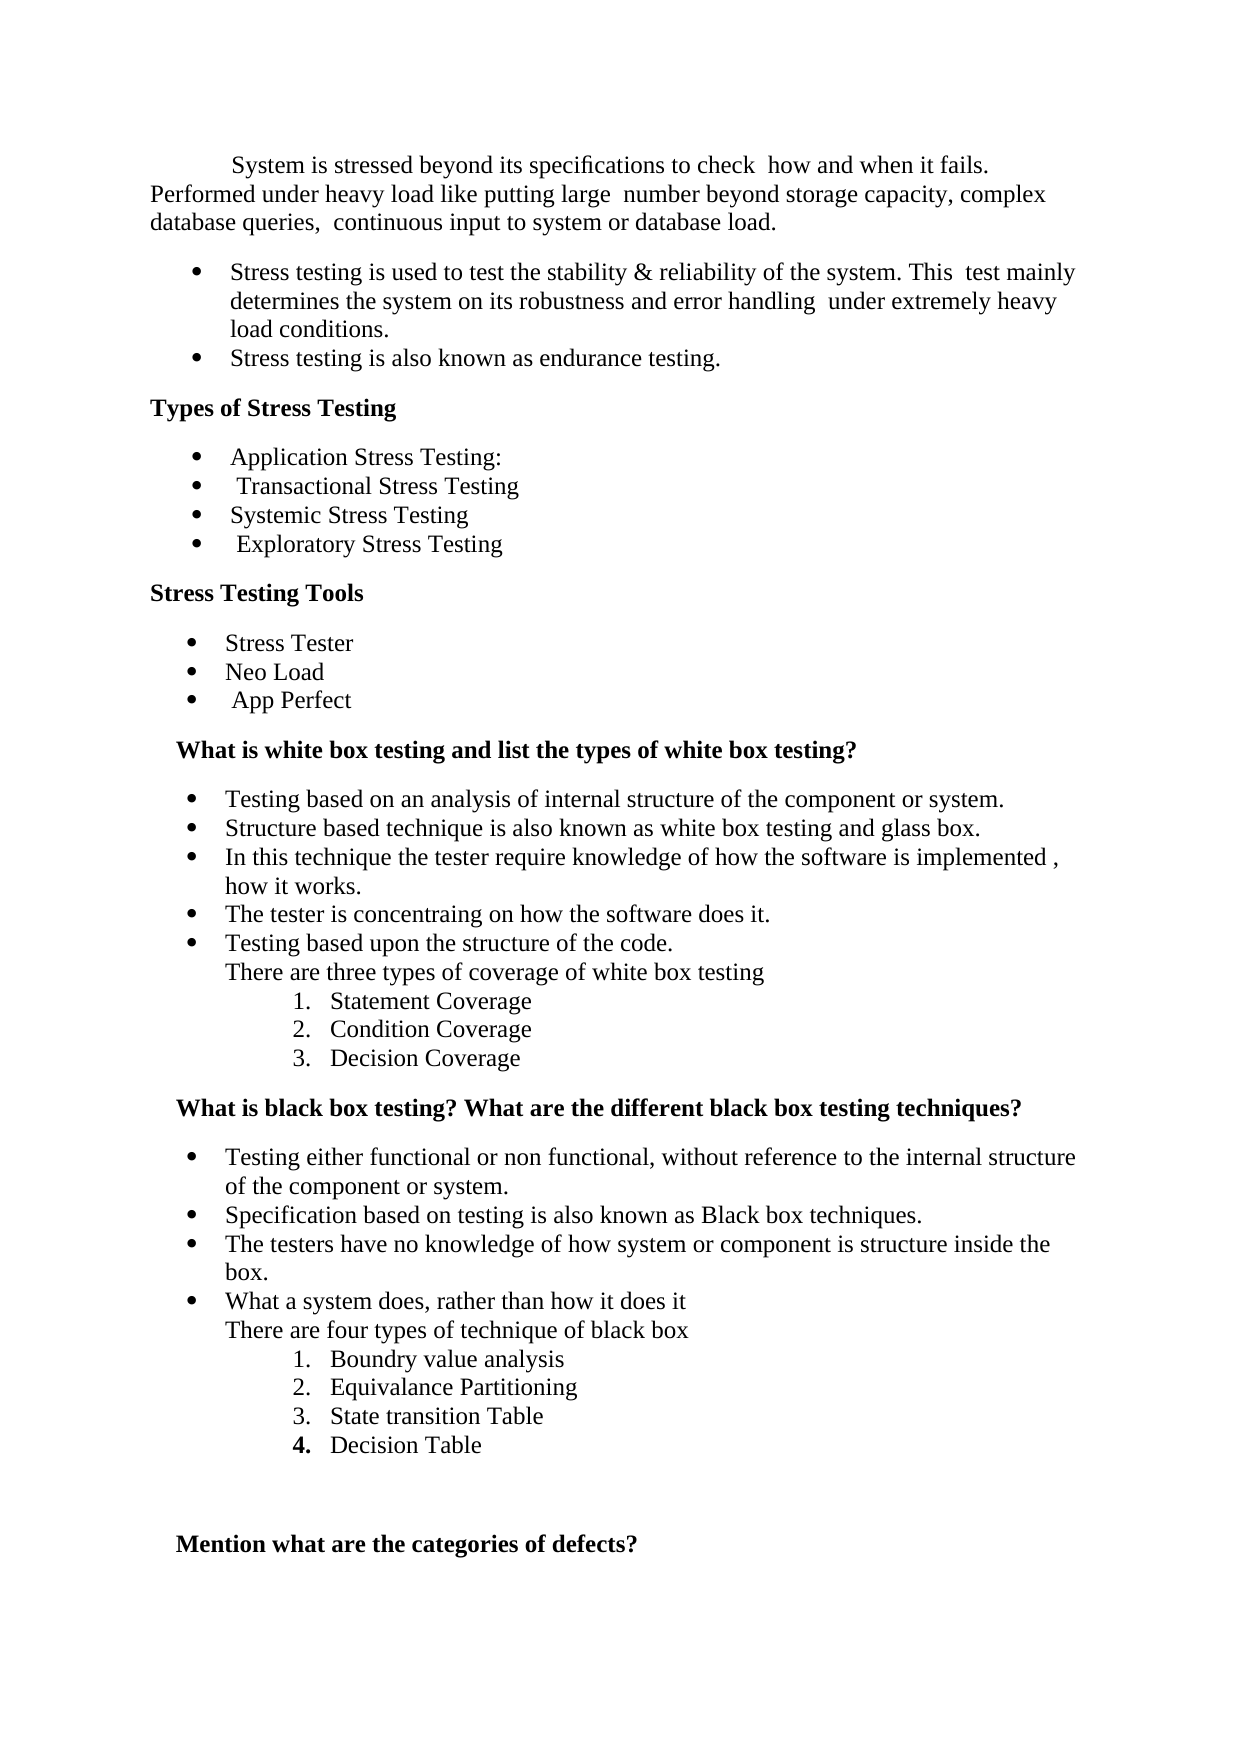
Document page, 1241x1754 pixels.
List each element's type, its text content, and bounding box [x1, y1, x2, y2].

list There are four types of technique of black box [225, 1315, 1090, 1344]
text  What is white box testing and list the types of white box testing? [150, 735, 1090, 764]
text  Mention what are the categories of defects? [150, 1529, 1090, 1558]
list Stress testing is also known as endurance testing. [192, 343, 1090, 372]
list Structure based technique is also known as white box testing and glass box. [187, 813, 1090, 842]
list Testing based on an analysis of internal structure of the component or system. [187, 784, 1090, 813]
list Condition Coverage [292, 1014, 1090, 1043]
list In this technique the tester require knowledge of how the software is implemented , how it works. [187, 842, 1090, 899]
list The testers have no knowledge of how system or component is structure inside the box. [187, 1229, 1090, 1286]
list Specification based on testing is also known as Black box techniques. [187, 1200, 1090, 1229]
list There are three types of coverage of white box testing [225, 957, 1090, 986]
list Neo Load [187, 657, 1090, 685]
text Stress Testing Tools [150, 578, 1090, 607]
list Boundry value analysis [292, 1344, 1090, 1372]
list Transactional Stress Testing [192, 471, 1090, 500]
list Application Stress Testing: [192, 442, 1090, 471]
list State transition Table [292, 1401, 1090, 1430]
list Decision Table [292, 1430, 1090, 1459]
list Exploratory Stress Testing [192, 529, 1090, 557]
list Stress Tester [187, 628, 1090, 657]
list Systemic Stress Testing [192, 500, 1090, 529]
list Equivalance Partitioning [292, 1372, 1090, 1401]
list Testing either functional or non functional, without reference to the internal structure of the component or system. [187, 1142, 1090, 1200]
text  What is black box testing? What are the different black box testing techniques? [150, 1093, 1090, 1122]
list App Perfect [187, 685, 1090, 714]
list Decision Coverage [292, 1043, 1090, 1072]
text System is stressed beyond its speciﬁcations to check how and when it fails. Performed under heavy load like putting large number beyond storage capacity, complex database queries, continuous input to system or database load. [150, 150, 1090, 236]
list Stress testing is used to test the stability & reliability of the system. This test mainly determines the system on its robustness and error handling under extremely heavy load conditions. [192, 257, 1090, 343]
list Testing based upon the structure of the code. [187, 928, 1090, 957]
list What a system does, rather than how it does it [187, 1286, 1090, 1315]
list Statement Coverage [292, 986, 1090, 1014]
text Types of Stress Testing [150, 393, 1090, 422]
list The tester is concentraing on how the software does it. [187, 899, 1090, 928]
